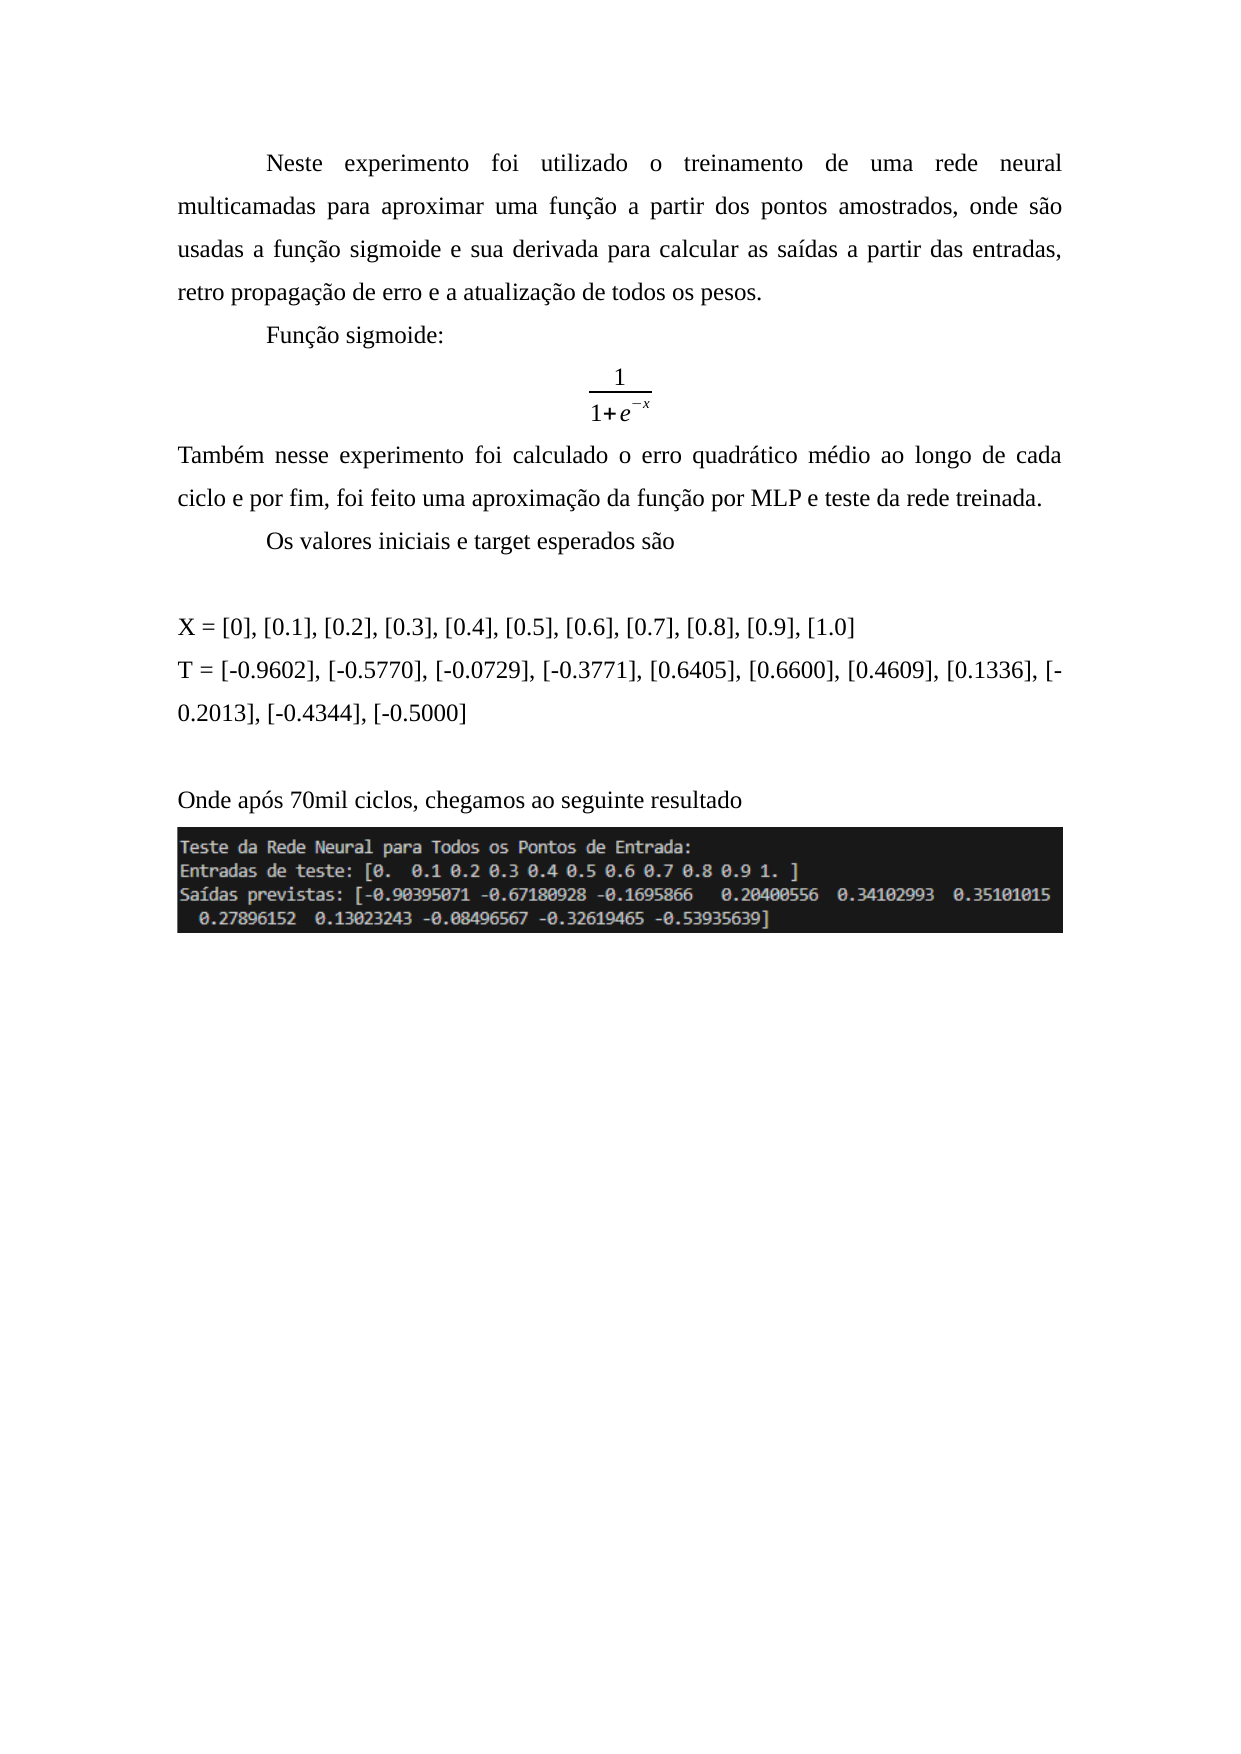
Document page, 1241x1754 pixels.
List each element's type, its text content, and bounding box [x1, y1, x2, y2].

text X = [0], [0.1], [0.2], [0.3], [0.4], [0.5], [0.6], [0.7], [0.8], [0.9], [1.0] [177, 612, 1063, 641]
text Também nesse experimento foi calculado o erro quadrático médio ao longo de cada ciclo e por fim, foi feito uma aproximação da função por MLP e teste da rede treinada. [177, 440, 1063, 512]
text T = [-0.9602], [-0.5770], [-0.0729], [-0.3771], [0.6405], [0.6600], [0.4609], [0.1336], [-0.2013], [-0.4344], [-0.5000] [177, 655, 1063, 727]
picture [177, 827, 1063, 933]
text Função sigmoide: [177, 320, 1063, 349]
text Onde após 70mil ciclos, chegamos ao seguinte resultado [177, 785, 1063, 813]
text Os valores iniciais e target esperados são [177, 526, 1063, 555]
text Neste experimento foi utilizado o treinamento de uma rede neural multicamadas para aproximar uma função a partir dos pontos amostrados, onde são usadas a função sigmoide e sua derivada para calcular as saídas a partir das entradas, retro propagação de erro e a atualização de todos os pesos. [177, 148, 1063, 306]
